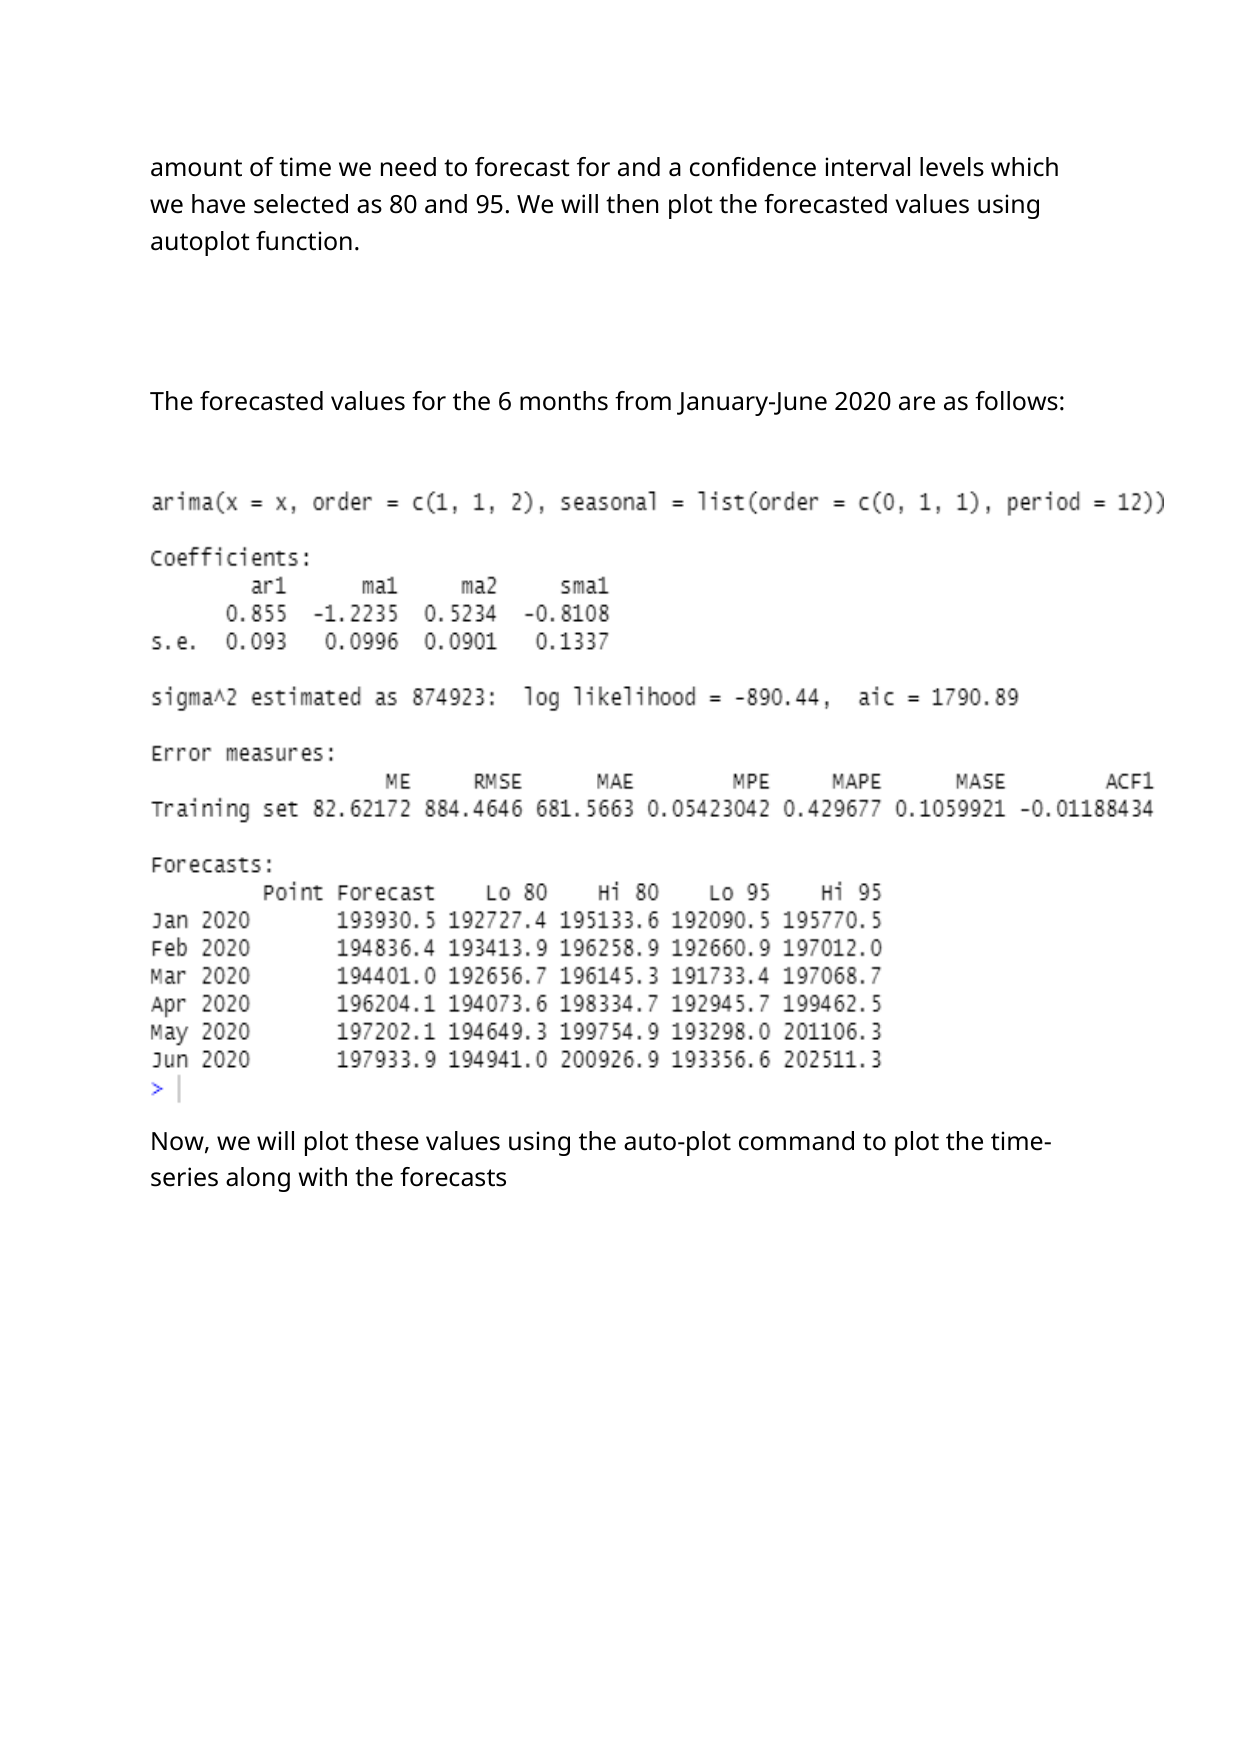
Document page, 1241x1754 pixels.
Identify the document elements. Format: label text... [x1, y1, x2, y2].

text The forecasted values for the 6 months from January-June 2020 are as follows: [150, 384, 1090, 418]
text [150, 150, 1090, 258]
text Now, we will plot these values using the auto-plot command to plot the time-series along with the forecasts [150, 1123, 1090, 1194]
picture [150, 490, 1164, 1105]
